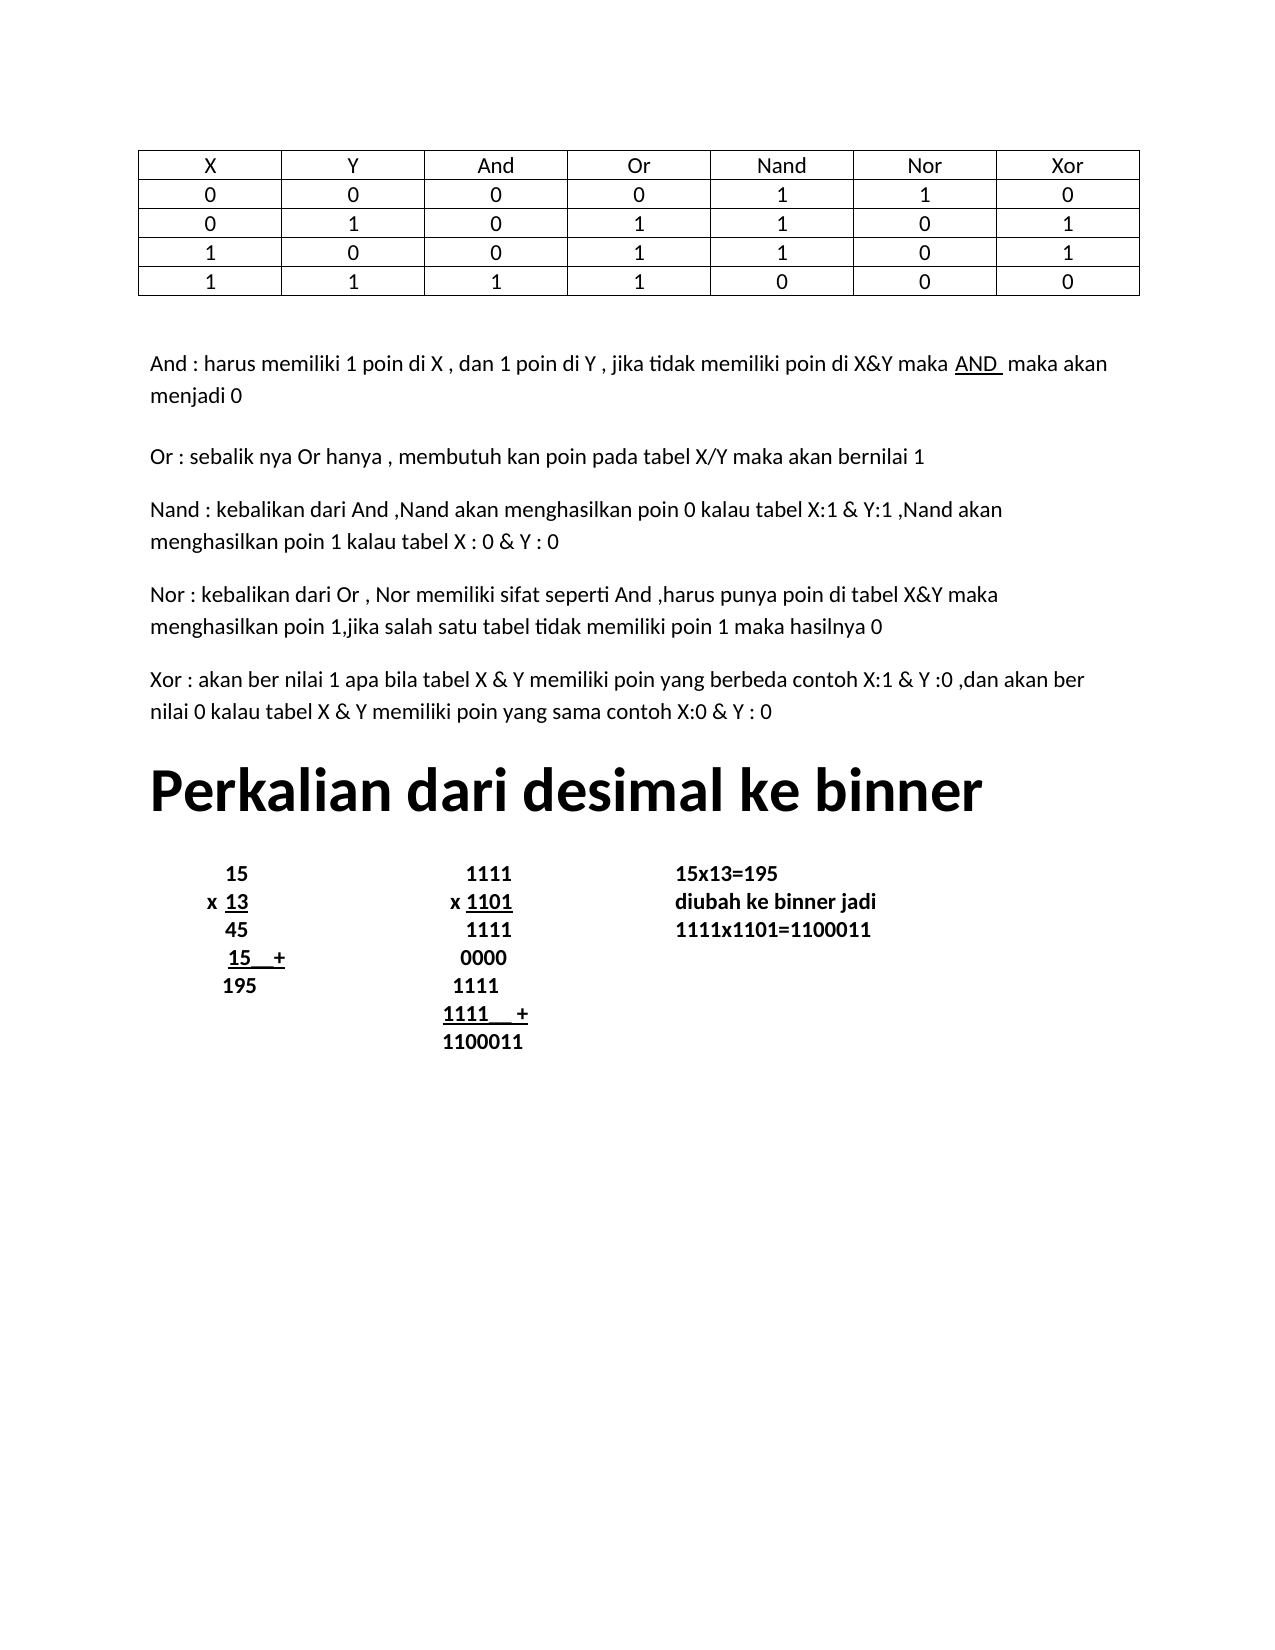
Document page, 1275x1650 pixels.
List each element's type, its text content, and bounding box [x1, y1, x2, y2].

table_cell 1 [282, 209, 424, 237]
table_cell 0 [711, 267, 853, 295]
table_cell 0 [854, 238, 996, 266]
table_header Or [568, 151, 710, 179]
text Xor : akan ber nilai 1 apa bila tabel X & Y memiliki poin yang berbeda contoh X:1 & Y :0 ,dan akan ber nilai 0 kalau tabel X & Y memiliki poin yang sama contoh X:0 & Y : 0 [150, 665, 1125, 725]
table_cell 1 [568, 209, 710, 237]
table_cell 1 [139, 267, 281, 295]
table_header And [425, 151, 567, 179]
text Perkalian dari desimal ke binner [150, 750, 1125, 827]
table_cell 1 [711, 180, 853, 208]
table_cell 1 [997, 209, 1139, 237]
table_cell 1 [711, 238, 853, 266]
table_cell 1 [997, 238, 1139, 266]
table_header Xor [997, 151, 1139, 179]
table_cell 1 [568, 267, 710, 295]
table_cell 0 [568, 180, 710, 208]
table_cell 1 [568, 238, 710, 266]
table_cell 0 [139, 180, 281, 208]
table_header Y [282, 151, 424, 179]
text Nor : kebalikan dari Or , Nor memiliki sifat seperti And ,harus punya poin di tabel X&Y maka menghasilkan poin 1,jika salah satu tabel tidak memiliki poin 1 maka hasilnya 0 [150, 580, 1125, 640]
text And : harus memiliki 1 poin di X , dan 1 poin di Y , jika tidak memiliki poin di X&Y maka AND maka akan menjadi 0 Or : sebalik nya Or hanya , membutuh kan poin pada tabel X/Y maka akan bernilai 1 [150, 349, 1125, 470]
text Nand : kebalikan dari And ,Nand akan menghasilkan poin 0 kalau tabel X:1 & Y:1 ,Nand akan menghasilkan poin 1 kalau tabel X : 0 & Y : 0 [150, 495, 1125, 555]
table_cell 0 [139, 209, 281, 237]
table_cell 0 [282, 238, 424, 266]
table_cell 0 [425, 180, 567, 208]
table_cell 0 [854, 267, 996, 295]
table_header Nand [711, 151, 853, 179]
table_cell 0 [997, 180, 1139, 208]
table_cell 1 [139, 238, 281, 266]
table_cell 1 [854, 180, 996, 208]
table_header X [139, 151, 281, 179]
table_cell 1 [711, 209, 853, 237]
table_cell 0 [997, 267, 1139, 295]
table_cell 1 [425, 267, 567, 295]
table_header Nor [854, 151, 996, 179]
table_cell 0 [854, 209, 996, 237]
table_cell 0 [282, 180, 424, 208]
table_cell 0 [425, 209, 567, 237]
text 15 1111 15x13=195 x 13 x 1101 diubah ke binner jadi 45 1111 1111x1101=1100011 15__+ 0000 195 1111 1111__ + 1100011 [150, 859, 1125, 1055]
table_cell 0 [425, 238, 567, 266]
table_cell 1 [282, 267, 424, 295]
